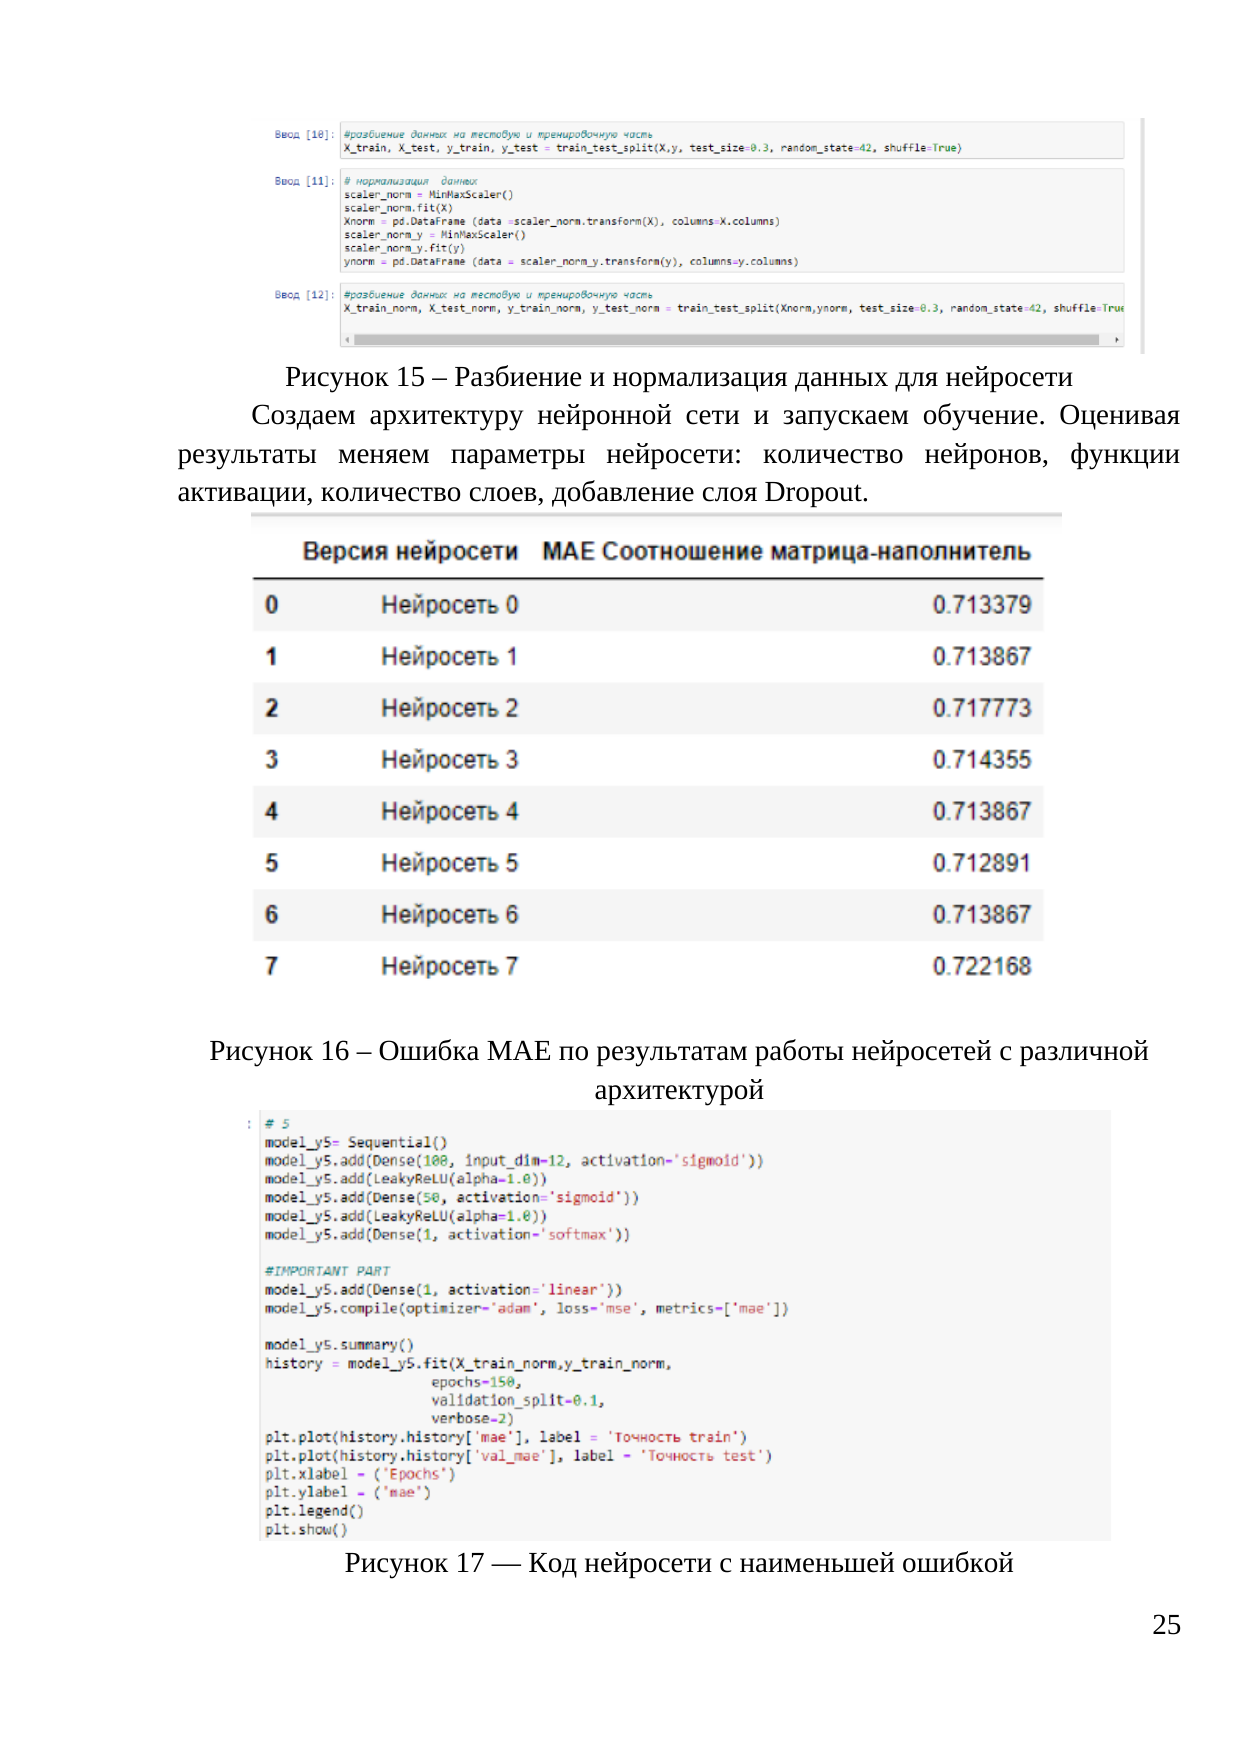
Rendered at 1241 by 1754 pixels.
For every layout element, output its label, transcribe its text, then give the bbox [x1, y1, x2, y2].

text Рисунок 17 — Код нейросети с наименьшей ошибкой [177, 1545, 1181, 1579]
picture [247, 1110, 1112, 1541]
picture [251, 118, 1148, 354]
text Создаем архитектуру нейронной сети и запускаем обучение. Оценивая результаты меняем параметры нейросети: количество нейронов, функции активации, количество слоев, добавление слоя Dropout. [177, 397, 1181, 508]
text Рисунок 15 – Разбиение и нормализация данных для нейросети [177, 359, 1181, 392]
picture [251, 512, 1062, 1029]
text Рисунок 16 – Ошибка MAE по результатам работы нейросетей с различной архитектурой [177, 1033, 1181, 1106]
